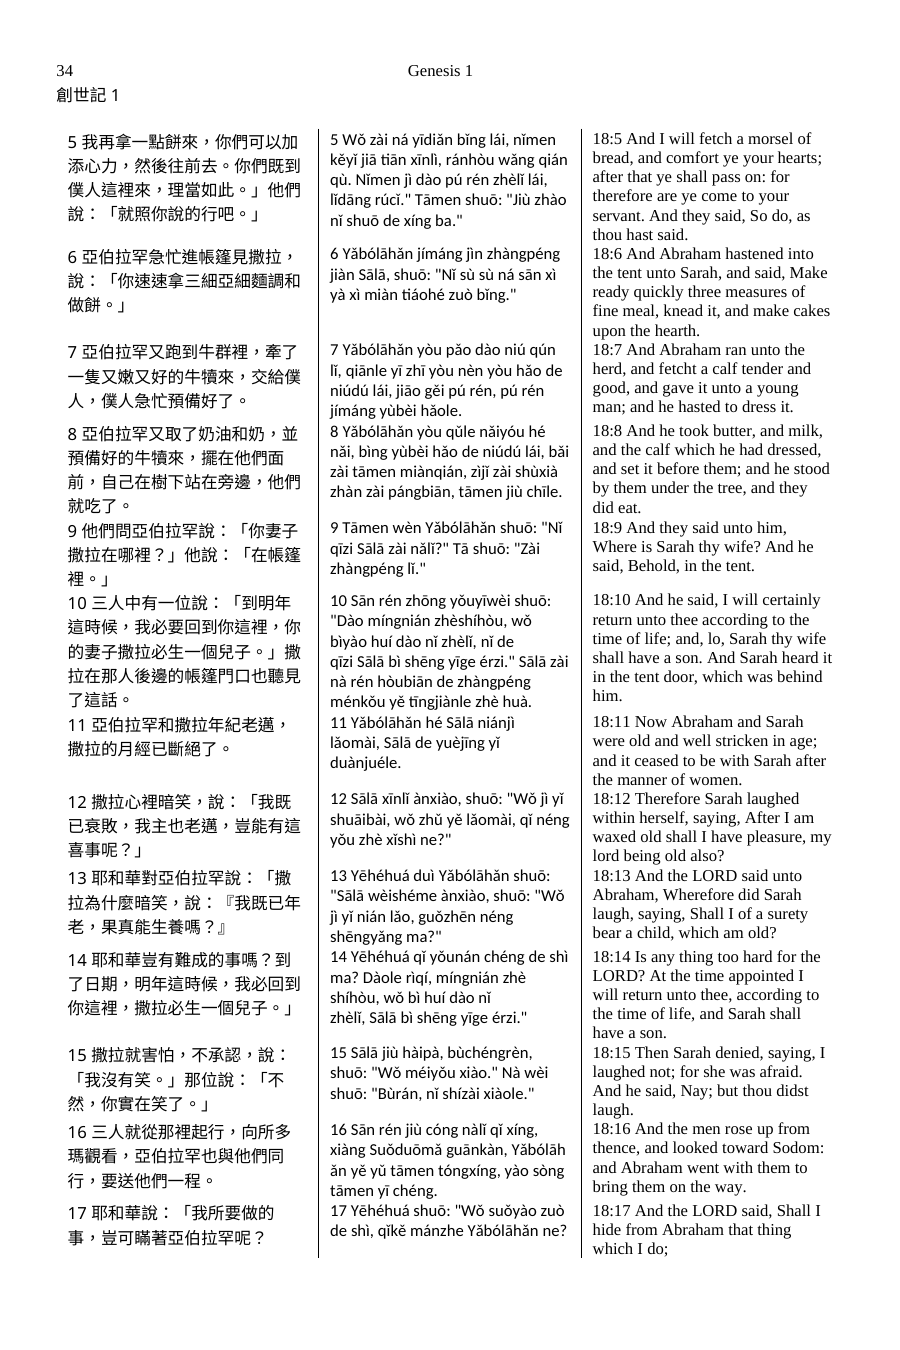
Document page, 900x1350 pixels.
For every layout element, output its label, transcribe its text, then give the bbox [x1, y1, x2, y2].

table_cell 17 耶和華說：「我所要做的事，豈可瞞著亞伯拉罕呢？ [56, 1200, 318, 1258]
table_cell 12 撒拉心裡暗笑，說：「我既已衰敗，我主也老邁，豈能有這喜事呢？」 [56, 789, 318, 865]
table_cell 15 撒拉就害怕，不承認，說：「我沒有笑。」那位說：「不然，你實在笑了。」 [56, 1043, 318, 1119]
table_cell 18:16 And the men rose up from thence, and looked toward Sodom: and Abraham went with them to bring them on the way. [582, 1119, 844, 1200]
table_cell 15 Sālā jiù hàipà, bùchéngrèn, shuō: "Wǒ méiyǒu xiào." Nà wèi shuō: "Bùrán, nǐ shízài xiàole." [319, 1043, 581, 1119]
table_cell 17 Yēhéhuá shuō: "Wǒ suǒyào zuò de shì, qǐkě mánzhe Yǎbólāhǎn ne? [319, 1200, 581, 1258]
table_cell 18:14 Is any thing too hard for the LORD? At the time appointed I will return unto thee, according to the time of life, and Sarah shall have a son. [582, 947, 844, 1042]
table_cell 14 耶和華豈有難成的事嗎？到了日期，明年這時候，我必回到你這裡，撒拉必生一個兒子。」 [56, 947, 318, 1042]
table_cell 13 耶和華對亞伯拉罕說：「撒拉為什麼暗笑，說：『我既已年老，果真能生養嗎？』 [56, 865, 318, 947]
table_cell 18:6 And Abraham hastened into the tent unto Sarah, and said, Make ready quickly three measures of fine meal, knead it, and make cakes upon the hearth. [582, 244, 844, 339]
table_cell 18:9 And they said unto him, Where is Sarah thy wife? And he said, Behold, in the tent. [582, 518, 844, 590]
table_cell 18:15 Then Sarah denied, saying, I laughed not; for she was afraid. And he said, Nay; but thou didst laugh. [582, 1043, 844, 1119]
table_cell 18:5 And I will fetch a morsel of bread, and comfort ye your hearts; after that ye shall pass on: for therefore are ye come to your servant. And they said, So do, as thou hast said. [582, 129, 844, 244]
table_cell 18:7 And Abraham ran unto the herd, and fetcht a calf tender and good, and gave it unto a young man; and he hasted to dress it. [582, 340, 844, 421]
table_cell 6 Yǎbólāhǎn jímáng jìn zhàngpéng jiàn Sālā, shuō: "Nǐ sù sù ná sān xì yà xì miàn tiáohé zuò bǐng." [319, 244, 581, 339]
table_cell 10 三人中有一位說：「到明年這時候，我必要回到你這裡，你的妻子撒拉必生一個兒子。」撒拉在那人後邊的帳篷門口也聽見了這話。 [56, 590, 318, 712]
table_cell 8 Yǎbólāhǎn yòu qǔle nǎiyóu hé nǎi, bìng yùbèi hǎo de niúdú lái, bǎi zài tāmen miànqián, zìjǐ zài shùxià zhàn zài pángbiān, tāmen jiù chīle. [319, 421, 581, 518]
table_cell 18:8 And he took butter, and milk, and the calf which he had dressed, and set it before them; and he stood by them under the tree, and they did eat. [582, 421, 844, 518]
table_cell 11 Yǎbólāhǎn hé Sālā niánjì lǎomài, Sālā de yuèjīng yǐ duànjuéle. [319, 712, 581, 789]
table_cell 13 Yēhéhuá duì Yǎbólāhǎn shuō: "Sālā wèishéme ànxiào, shuō: "Wǒ jì yǐ nián lǎo, guǒzhēn néng shēngyǎng ma?" [319, 865, 581, 947]
table_cell 5 我再拿一點餅來，你們可以加添心力，然後往前去。你們既到僕人這裡來，理當如此。」他們說：「就照你說的行吧。」 [56, 129, 318, 244]
table_cell 16 Sān rén jiù cóng nàlǐ qǐ xíng, xiàng Suǒduōmǎ guānkàn, Yǎbólāhǎn yě yǔ tāmen tóngxíng, yào sòng tāmen yī chéng. [319, 1119, 581, 1200]
table_cell 18:10 And he said, I will certainly return unto thee according to the time of life; and, lo, Sarah thy wife shall have a son. And Sarah heard it in the tent door, which was behind him. [582, 590, 844, 712]
table_cell 8 亞伯拉罕又取了奶油和奶，並預備好的牛犢來，擺在他們面前，自己在樹下站在旁邊，他們就吃了。 [56, 421, 318, 518]
table_cell 12 Sālā xīnlǐ ànxiào, shuō: "Wǒ jì yǐ shuāibài, wǒ zhǔ yě lǎomài, qǐ néng yǒu zhè xǐshì ne?" [319, 789, 581, 865]
table_cell 9 他們問亞伯拉罕說：「你妻子撒拉在哪裡？」他說：「在帳篷裡。」 [56, 518, 318, 590]
table_cell 14 Yēhéhuá qǐ yǒunán chéng de shì ma? Dàole rìqí, míngnián zhè shíhòu, wǒ bì huí dào nǐ zhèlǐ, Sālā bì shēng yīge érzi." [319, 947, 581, 1042]
table_cell 18:11 Now Abraham and Sarah were old and well stricken in age; and it ceased to be with Sarah after the manner of women. [582, 712, 844, 789]
table_cell 10 Sān rén zhōng yǒuyīwèi shuō: "Dào míngnián zhèshíhòu, wǒ bìyào huí dào nǐ zhèlǐ, nǐ de qīzi Sālā bì shēng yīge érzi." Sālā zài nà rén hòubiān de zhàngpéng ménkǒu yě tīngjiànle zhè huà. [319, 590, 581, 712]
table_cell 6 亞伯拉罕急忙進帳篷見撒拉，說：「你速速拿三細亞細麵調和做餅。」 [56, 244, 318, 339]
table_cell 7 亞伯拉罕又跑到牛群裡，牽了一隻又嫩又好的牛犢來，交給僕人，僕人急忙預備好了。 [56, 340, 318, 421]
table_cell 7 Yǎbólāhǎn yòu pǎo dào niú qún lǐ, qiānle yī zhī yòu nèn yòu hǎo de niúdú lái, jiāo gěi pú rén, pú rén jímáng yùbèi hǎole. [319, 340, 581, 421]
table_cell 11 亞伯拉罕和撒拉年紀老邁，撒拉的月經已斷絕了。 [56, 712, 318, 789]
table_cell 9 Tāmen wèn Yǎbólāhǎn shuō: "Nǐ qīzi Sālā zài nǎlǐ?" Tā shuō: "Zài zhàngpéng lǐ." [319, 518, 581, 590]
table_cell 16 三人就從那裡起行，向所多瑪觀看，亞伯拉罕也與他們同行，要送他們一程。 [56, 1119, 318, 1200]
table_cell 18:12 Therefore Sarah laughed within herself, saying, After I am waxed old shall I have pleasure, my lord being old also? [582, 789, 844, 865]
table_cell 18:13 And the LORD said unto Abraham, Wherefore did Sarah laugh, saying, Shall I of a surety bear a child, which am old? [582, 865, 844, 947]
table_cell 18:17 And the LORD said, Shall I hide from Abraham that thing which I do; [582, 1200, 844, 1258]
table_cell 5 Wǒ zài ná yīdiǎn bǐng lái, nǐmen kěyǐ jiā tiān xīnlì, ránhòu wǎng qián qù. Nǐmen jì dào pú rén zhèlǐ lái, lǐdāng rúcǐ." Tāmen shuō: "Jiù zhào nǐ shuō de xíng ba." [319, 129, 581, 244]
